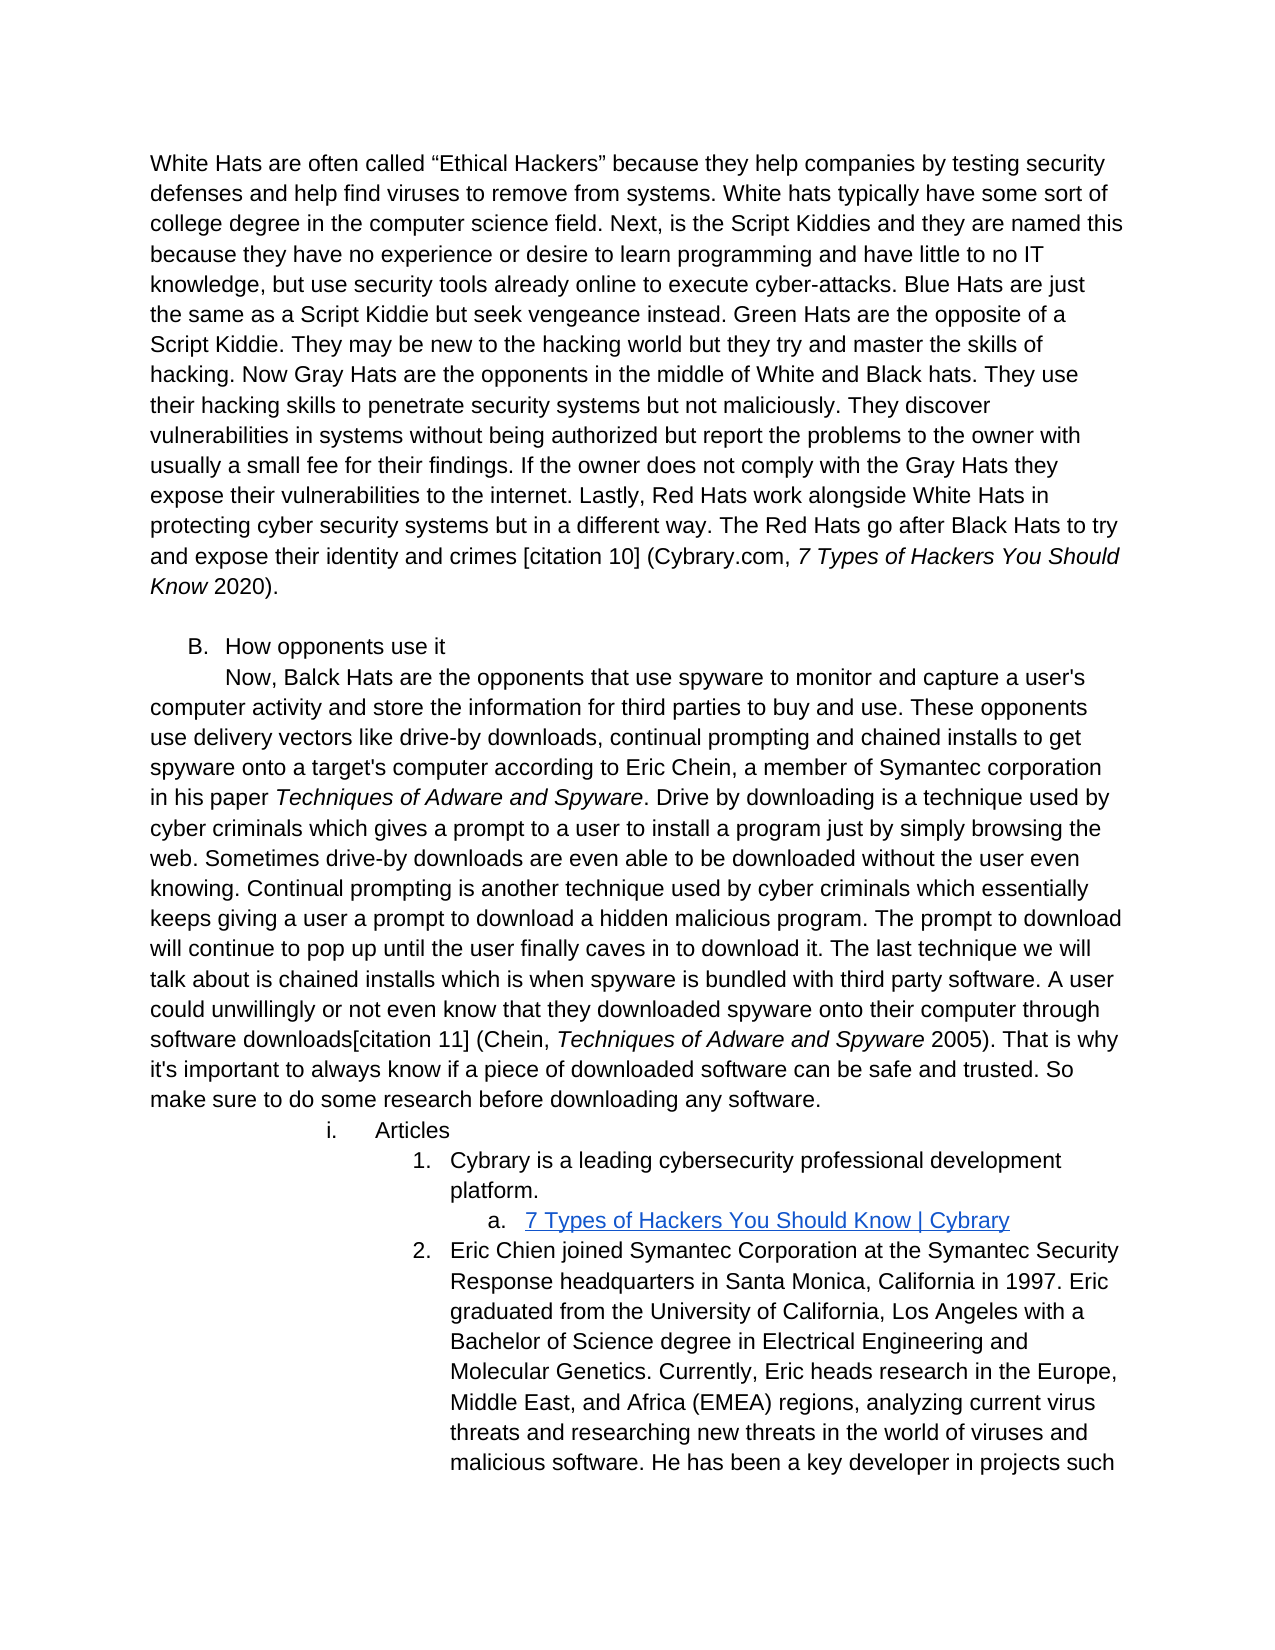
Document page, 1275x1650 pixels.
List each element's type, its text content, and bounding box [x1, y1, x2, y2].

text Now, Balck Hats are the opponents that use spyware to monitor and capture a user's computer activity and store the information for third parties to buy and use. These opponents use delivery vectors like drive-by downloads, continual prompting and chained installs to get spyware onto a target's computer according to Eric Chein, a member of Symantec corporation in his paper Techniques of Adware and Spyware. Drive by downloading is a technique used by cyber criminals which gives a prompt to a user to install a program just by simply browsing the web. Sometimes drive-by downloads are even able to be downloaded without the user even knowing. Continual prompting is another technique used by cyber criminals which essentially keeps giving a user a prompt to download a hidden malicious program. The prompt to download will continue to pop up until the user finally caves in to download it. The last technique we will talk about is chained installs which is when spyware is bundled with third party software. A user could unwillingly or not even know that they downloaded spyware onto their computer through software downloads[citation 11] (Chein, Techniques of Adware and Spyware 2005). That is why it's important to always know if a piece of downloaded software can be safe and trusted. So make sure to do some research before downloading any software. [150, 663, 1125, 1113]
list 7 Types of Hackers You Should Know | Cybrary [487, 1207, 1125, 1234]
list Cybrary is a leading cybersecurity professional development platform. [412, 1147, 1125, 1203]
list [412, 1237, 1125, 1475]
list Articles [337, 1117, 1125, 1143]
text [150, 150, 1125, 599]
list How opponents use it [187, 633, 1125, 660]
